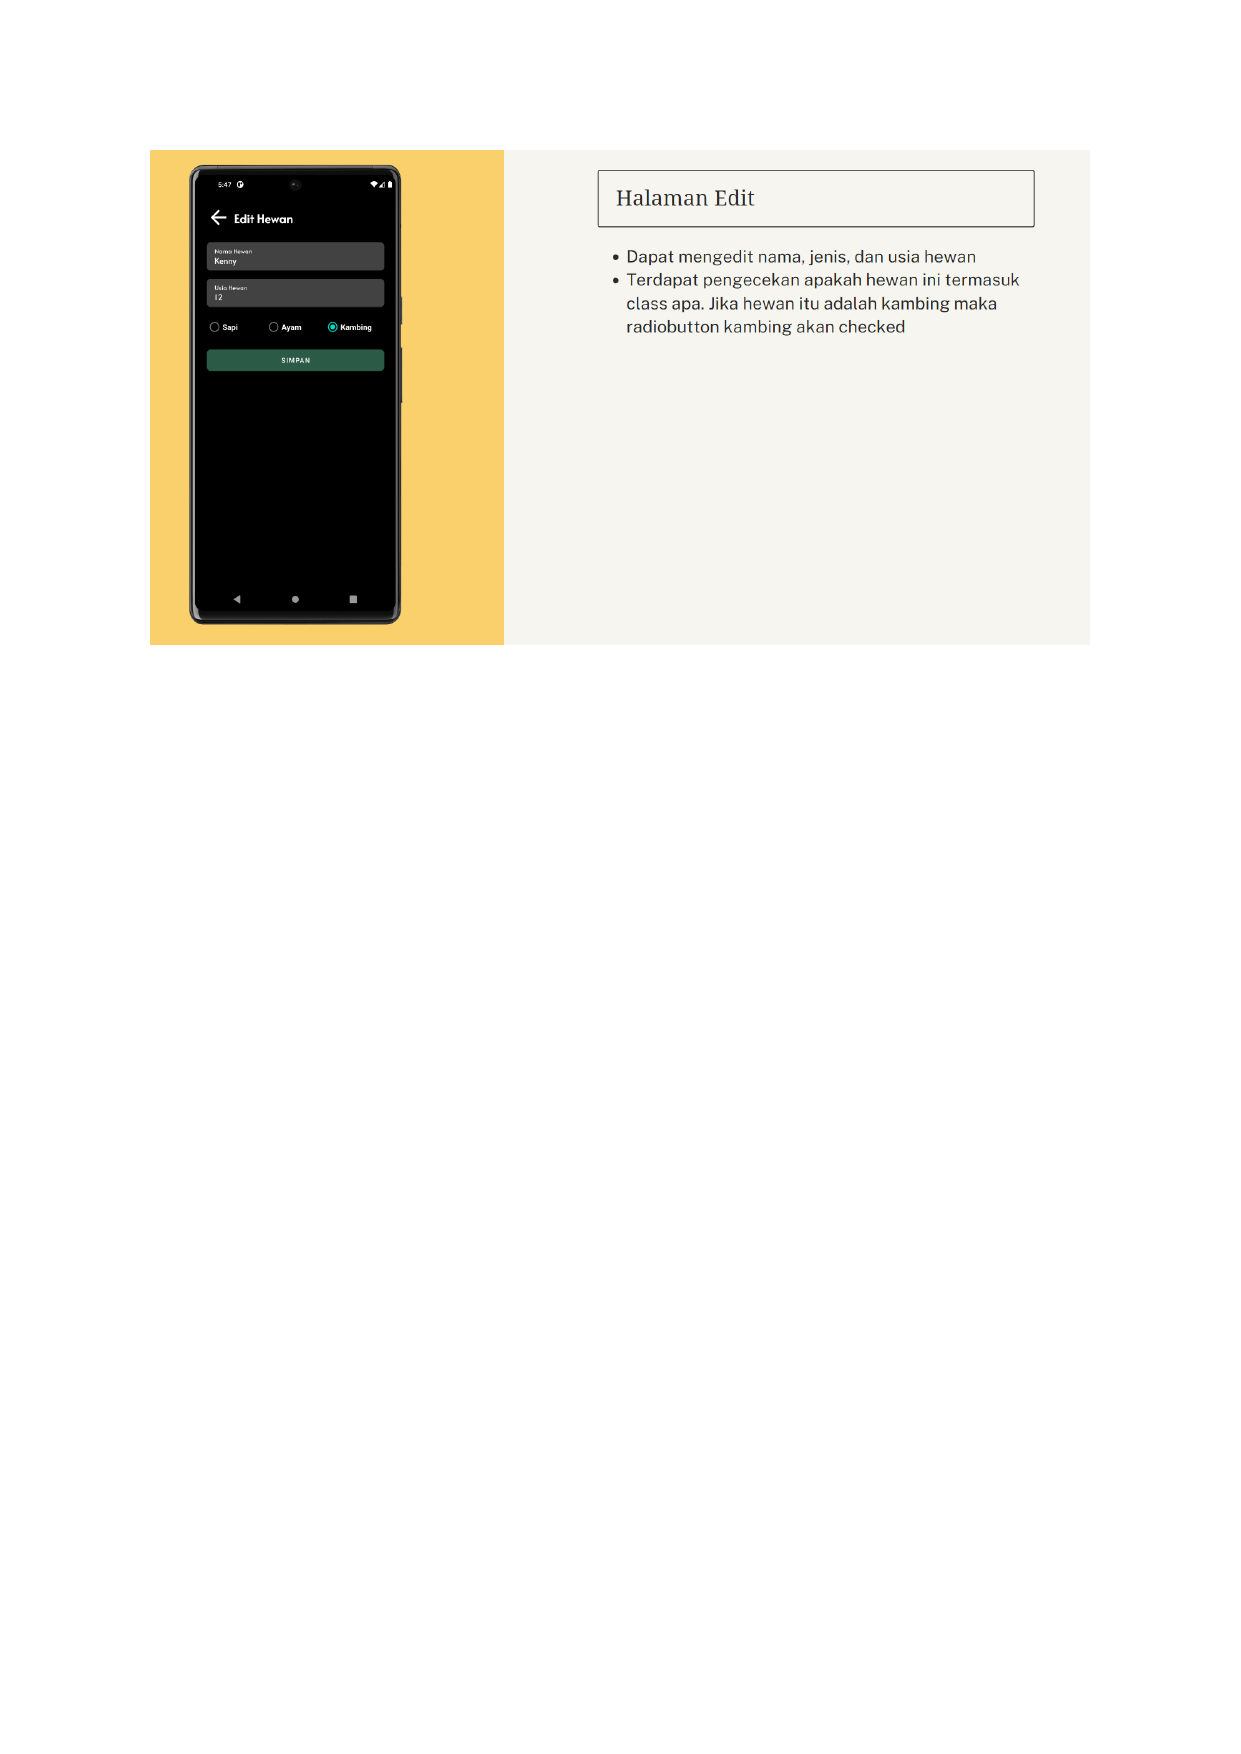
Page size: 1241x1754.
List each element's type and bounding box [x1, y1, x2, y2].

picture [150, 150, 1091, 645]
